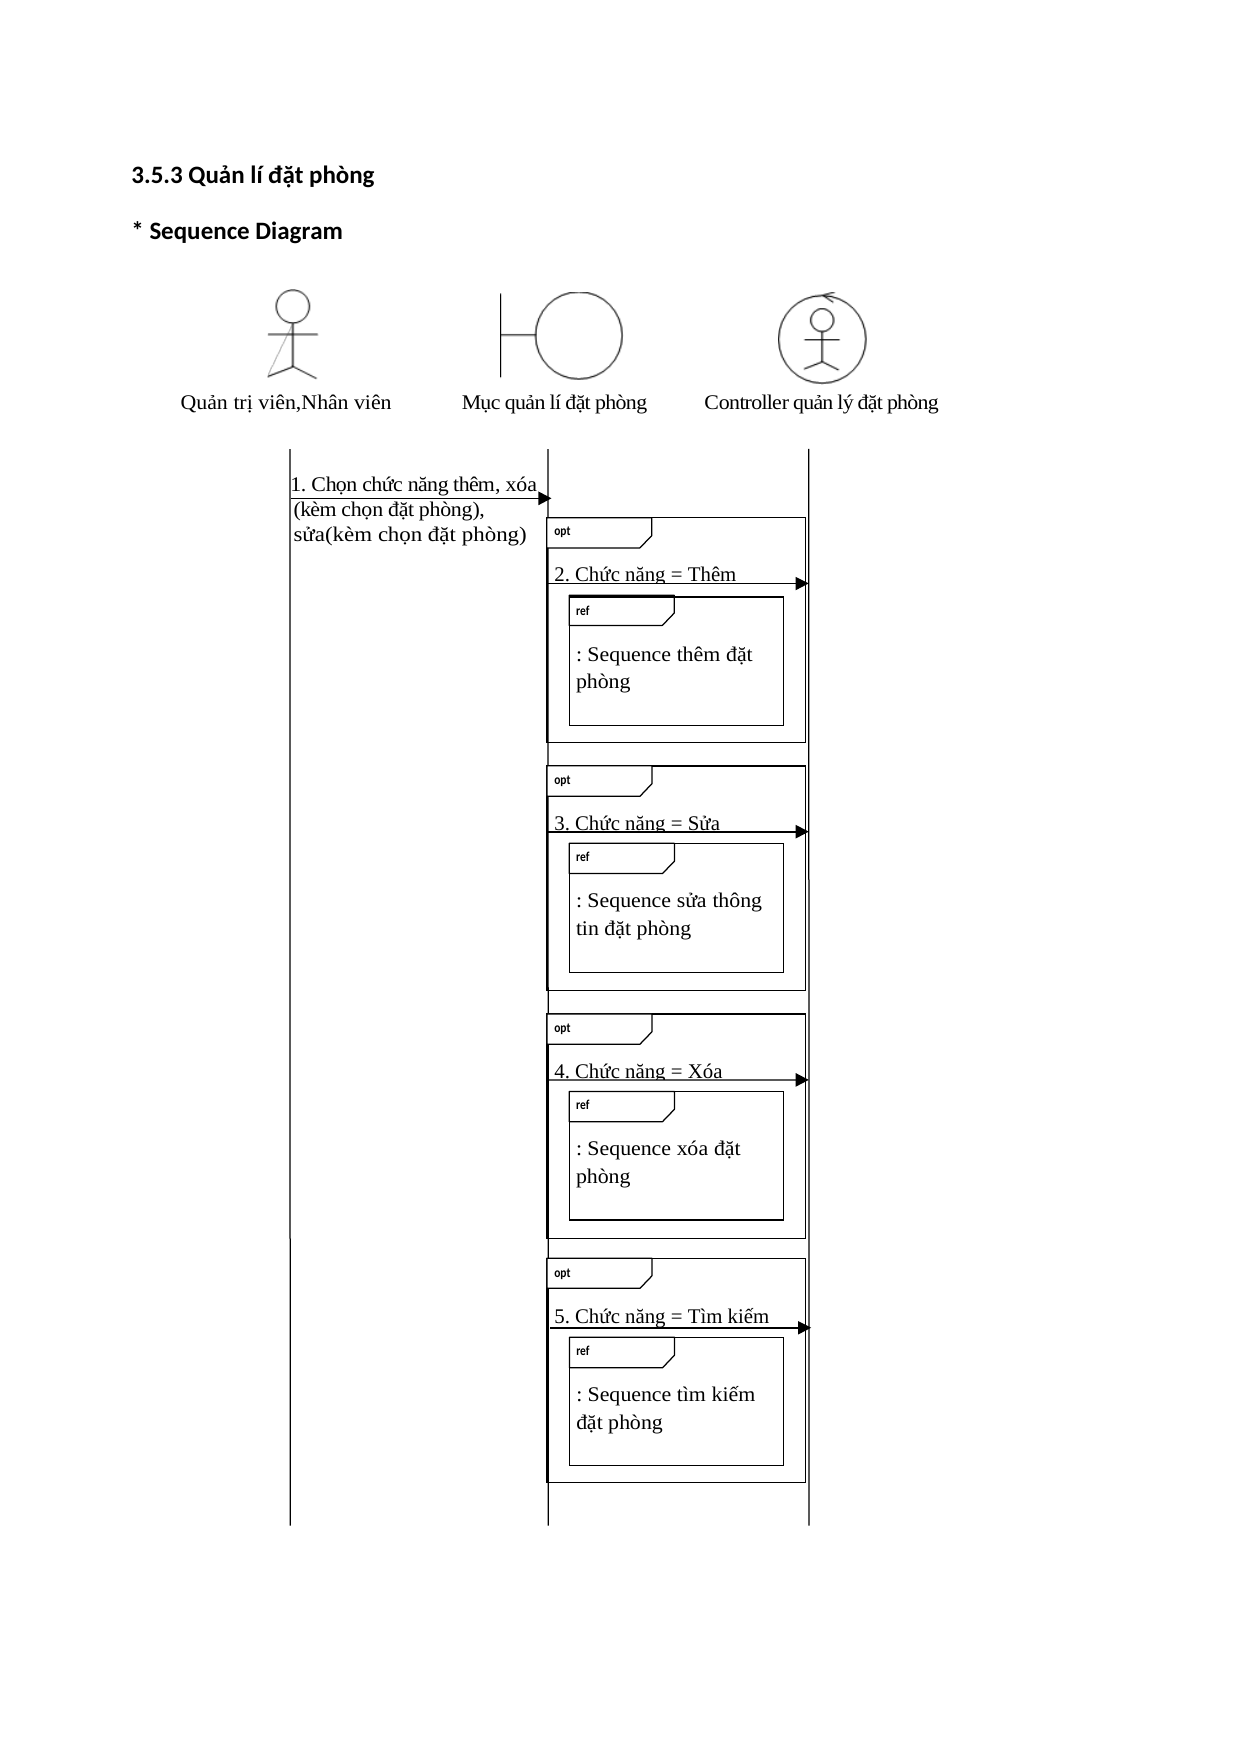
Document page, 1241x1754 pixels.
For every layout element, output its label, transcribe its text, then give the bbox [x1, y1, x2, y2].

picture [500, 292, 624, 381]
picture [267, 289, 319, 380]
text 3.5.3 Quản lí đặt phòng [131, 159, 1090, 189]
text * Sequence Diagram [131, 215, 1090, 245]
picture [778, 292, 868, 385]
text Quản trị viên,Nhân viên Mục quản lí đặt phòng Controller quản lý đặt phòng [131, 298, 1090, 414]
